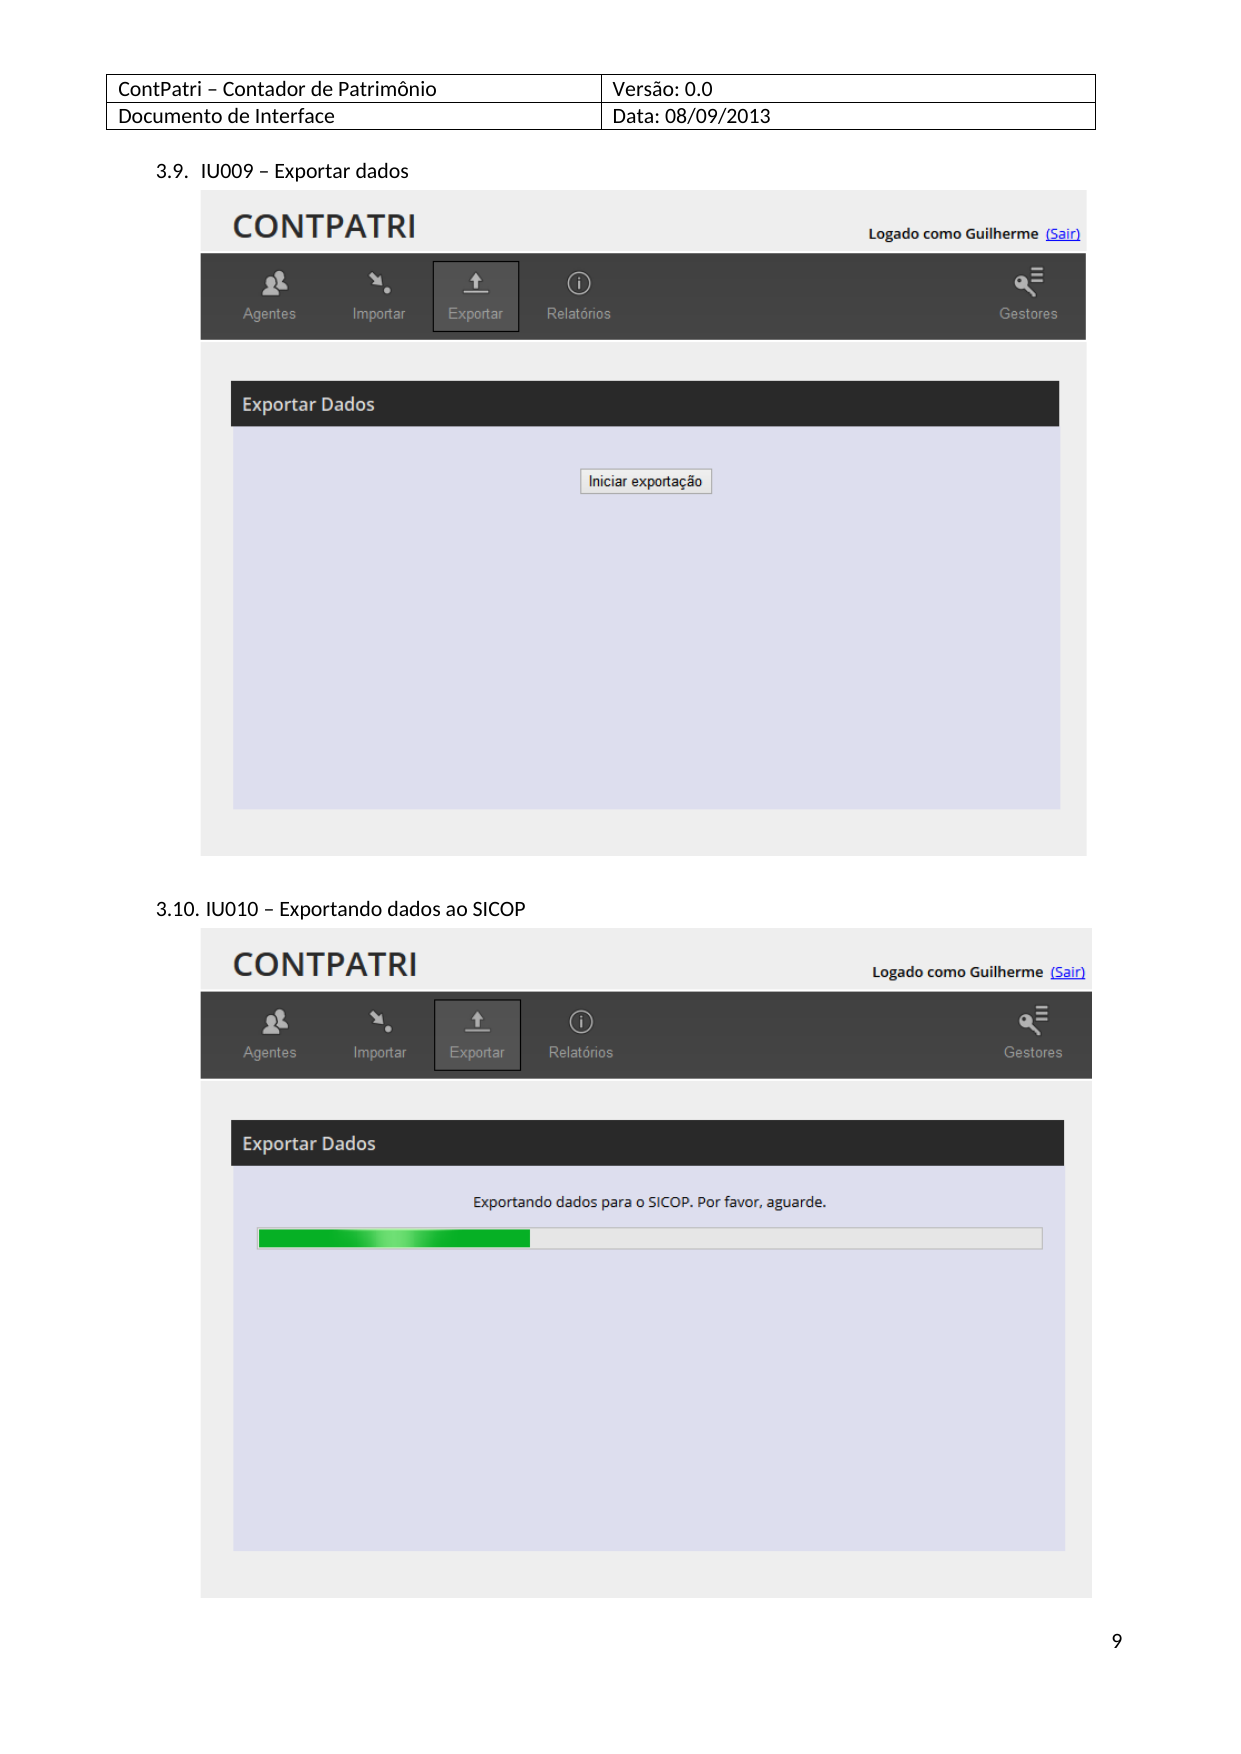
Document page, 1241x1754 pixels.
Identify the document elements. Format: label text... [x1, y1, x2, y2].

list IU010 – Exportando dados ao SICOP [156, 895, 1122, 922]
list IU009 – Exportar dados [156, 157, 1122, 184]
picture [200, 928, 1092, 1598]
picture [200, 190, 1087, 856]
